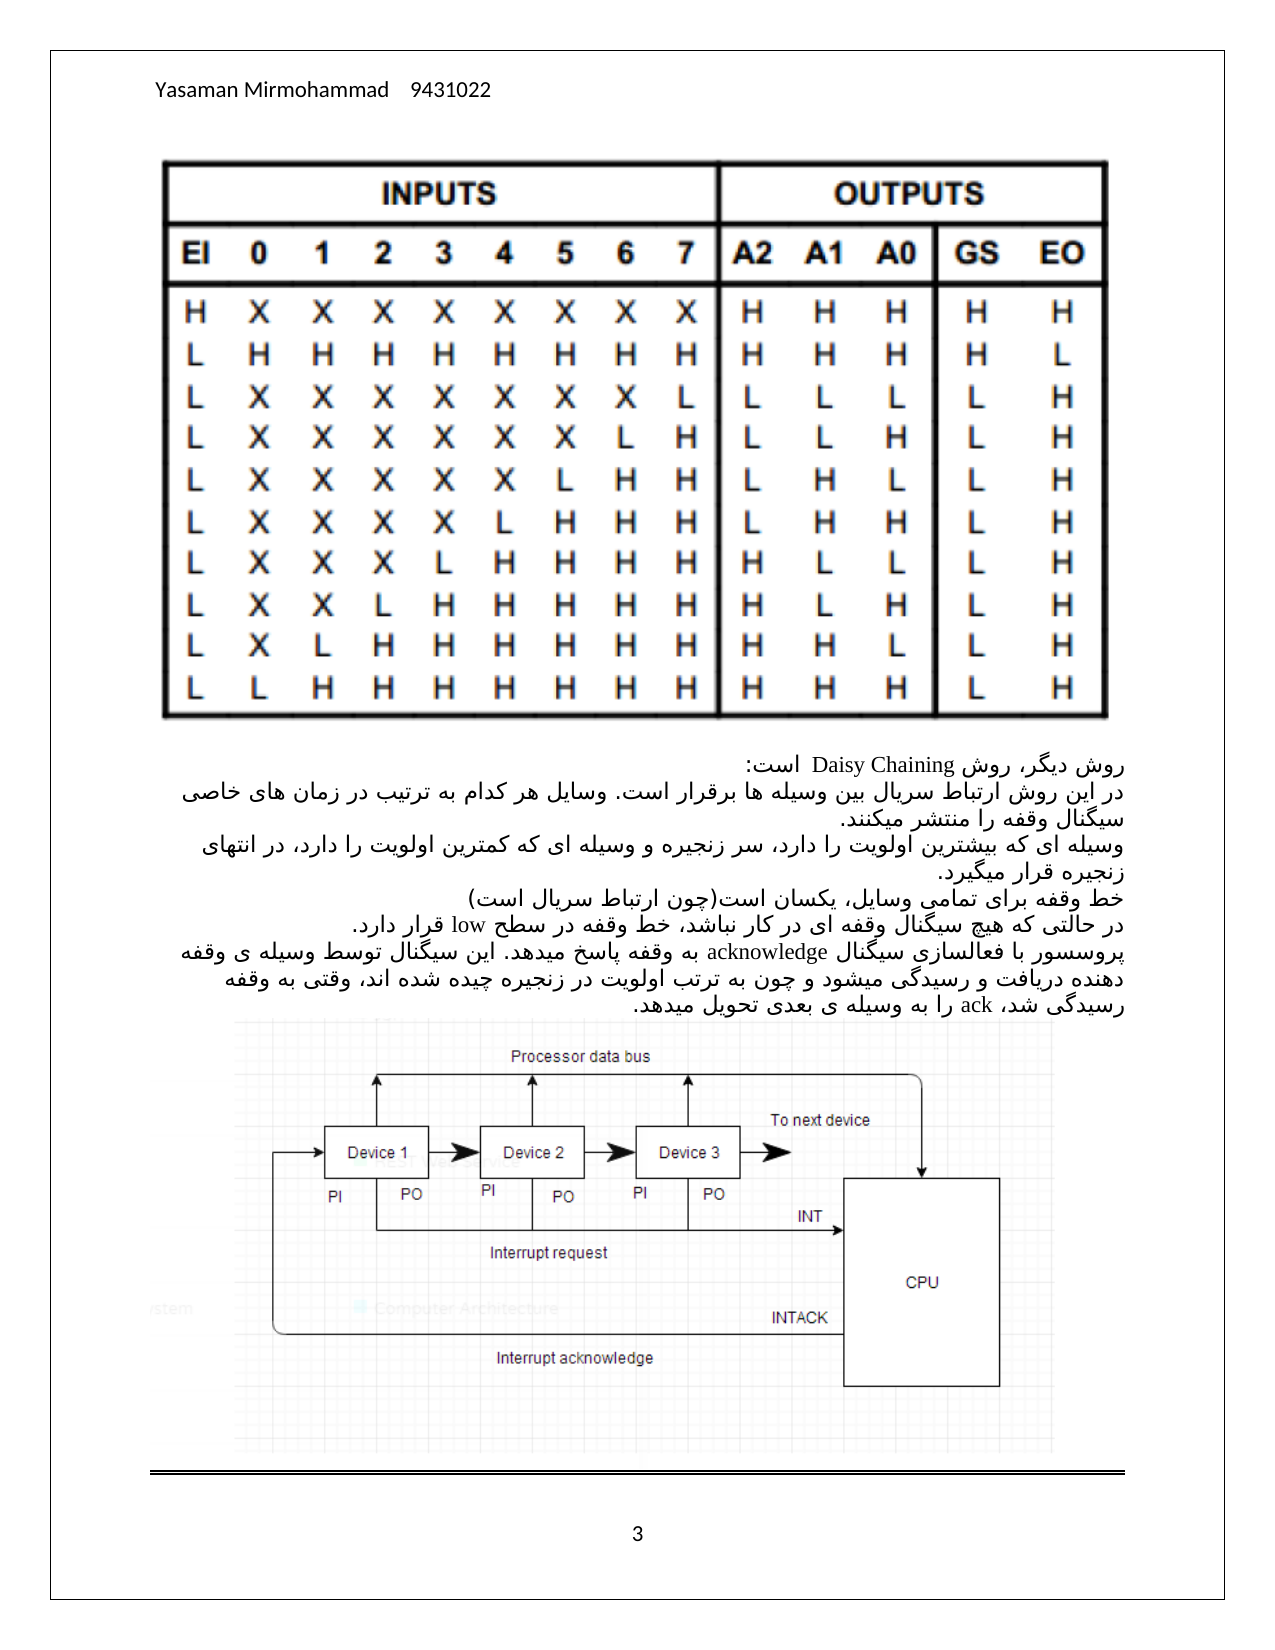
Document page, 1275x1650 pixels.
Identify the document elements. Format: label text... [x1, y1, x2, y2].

picture [150, 1018, 1125, 1469]
text در این روش ارتباط سریال بین وسیله ها برقرار است. وسایل هر کدام به ترتیب در زمان های خاصی سیگنال وقفه را منتشر میکنند. [150, 778, 1125, 831]
text پروسسور با فعالسازی سیگنال acknowledge به وقفه پاسخ میدهد. این سیگنال توسط وسیله ی وقفه دهنده دریافت و رسیدگی میشود و چون به ترتب اولویت در زنجیره چیده شده اند، وقتی به وقفه رسیدگی شد، ack را به وسیله ی بعدی تحویل میدهد. [150, 938, 1125, 1018]
text در حالتی که هیچ سیگنال وقفه ای در کار نباشد، خط وقفه در سطح low قرار دارد. [150, 911, 1125, 938]
text خط وقفه برای تمامی وسایل، یکسان است(چون ارتباط سریال است) [150, 885, 1125, 911]
text وسیله ای که بیشترین اولویت را دارد، سر زنجیره و وسیله ای که کمترین اولویت را دارد، در انتهای زنجیره قرار میگیرد. [150, 831, 1125, 885]
picture [150, 150, 1125, 724]
text روش دیگر، روش Daisy Chaining است: [150, 751, 1125, 778]
